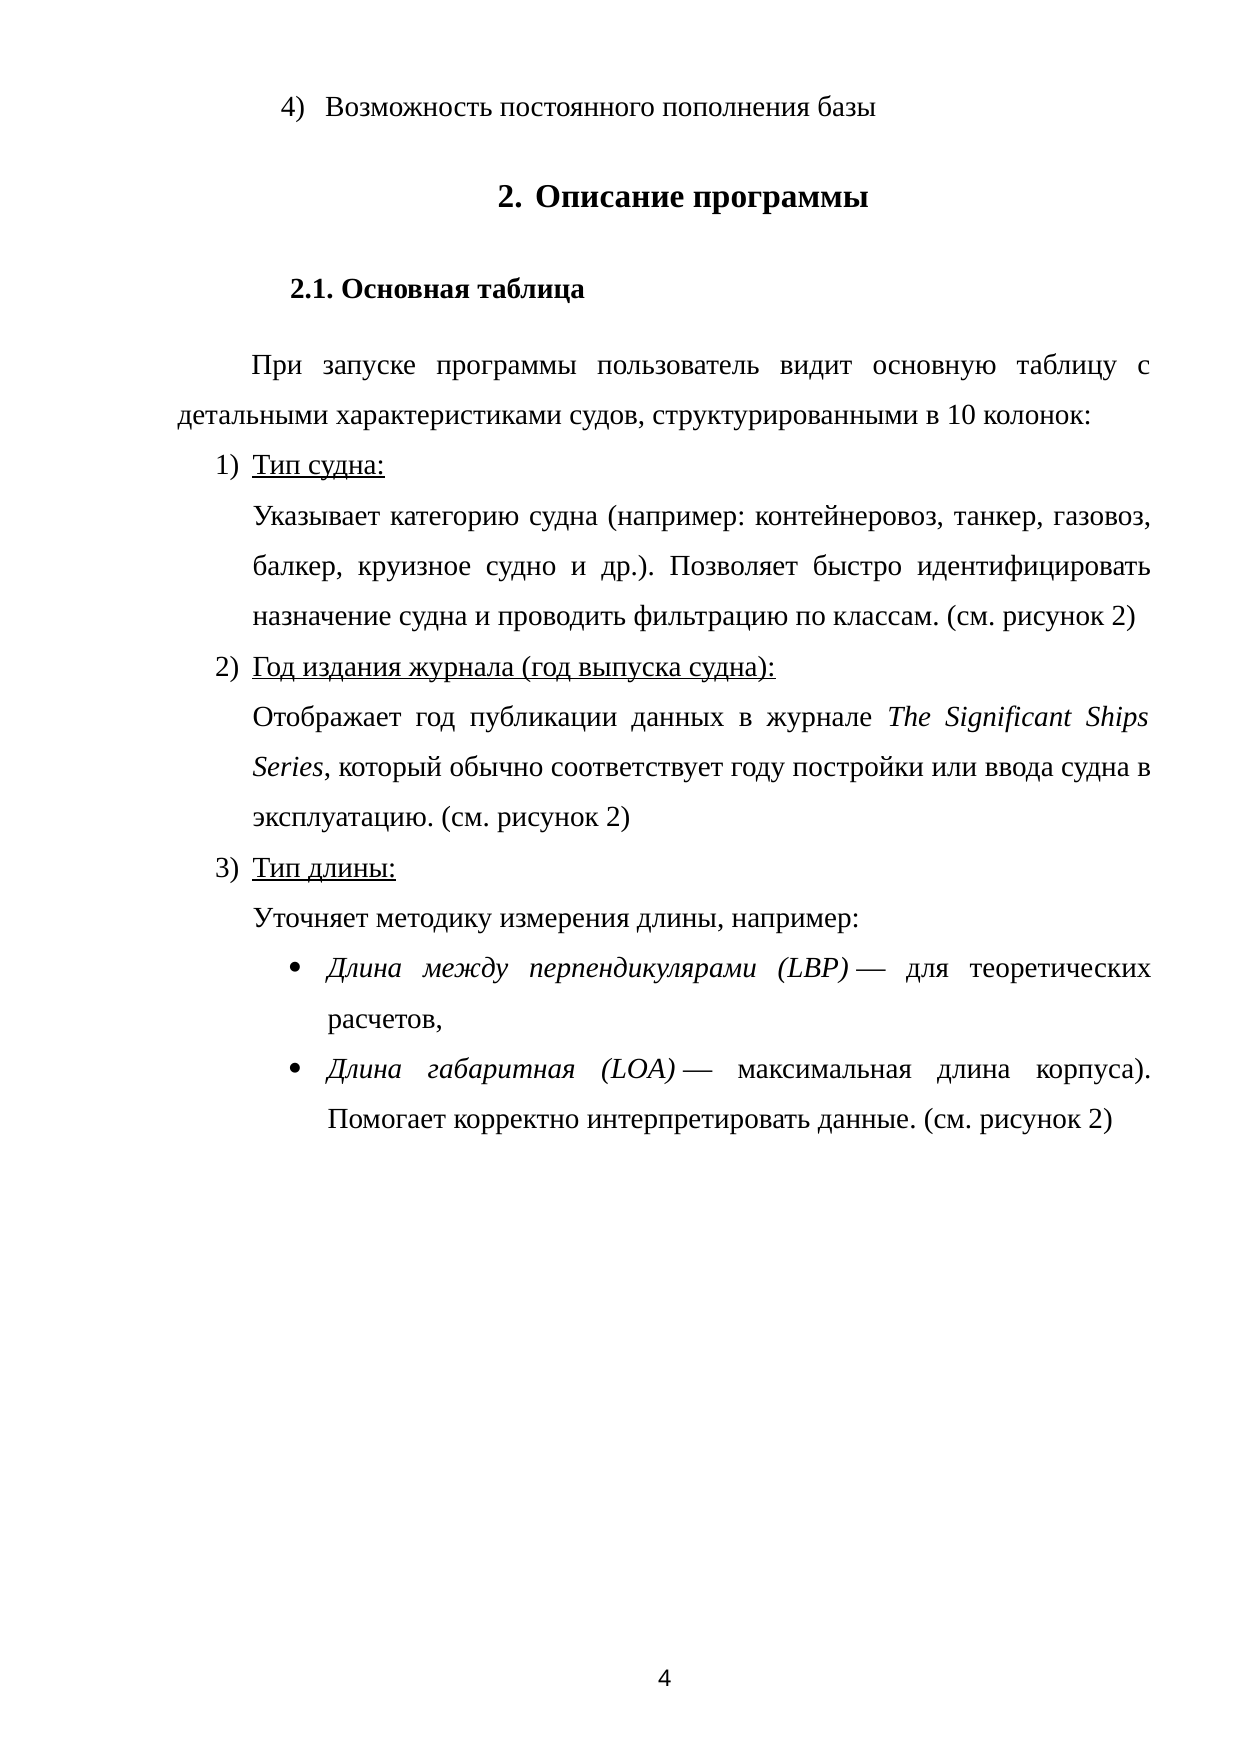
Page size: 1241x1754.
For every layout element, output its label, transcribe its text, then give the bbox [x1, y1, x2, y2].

text Отображает год публикации данных в журнале The Significant Ships Series, который обычно соответствует году постройки или ввода судна в эксплуатацию. (см. рисунок 2) [252, 699, 1152, 833]
list Длина габаритная (LOA) — максимальная длина корпуса). Помогает корректно интерпретировать данные. (см. рисунок 2) [290, 1051, 1152, 1135]
list Описание программы [215, 176, 1152, 215]
text Указывает категорию судна (например: контейнеровоз, танкер, газовоз, балкер, круизное судно и др.). Позволяет быстро идентифицировать назначение судна и проводить фильтрацию по классам. (см. рисунок 2) [252, 498, 1152, 632]
list 2.1. Основная таблица [290, 271, 1152, 305]
list Год издания журнала (год выпуска судна): [215, 649, 1152, 682]
text Уточняет методику измерения длины, например: [252, 900, 1152, 934]
list Тип длины: [215, 850, 1152, 883]
list Возможность постоянного пополнения базы [281, 89, 1152, 122]
list Тип судна: [215, 447, 1152, 481]
text При запуске программы пользователь видит основную таблицу с детальными характеристиками судов, структурированными в 10 колонок: [177, 347, 1152, 431]
list Длина между перпендикулярами (LBP) — для теоретических расчетов, [290, 951, 1152, 1034]
